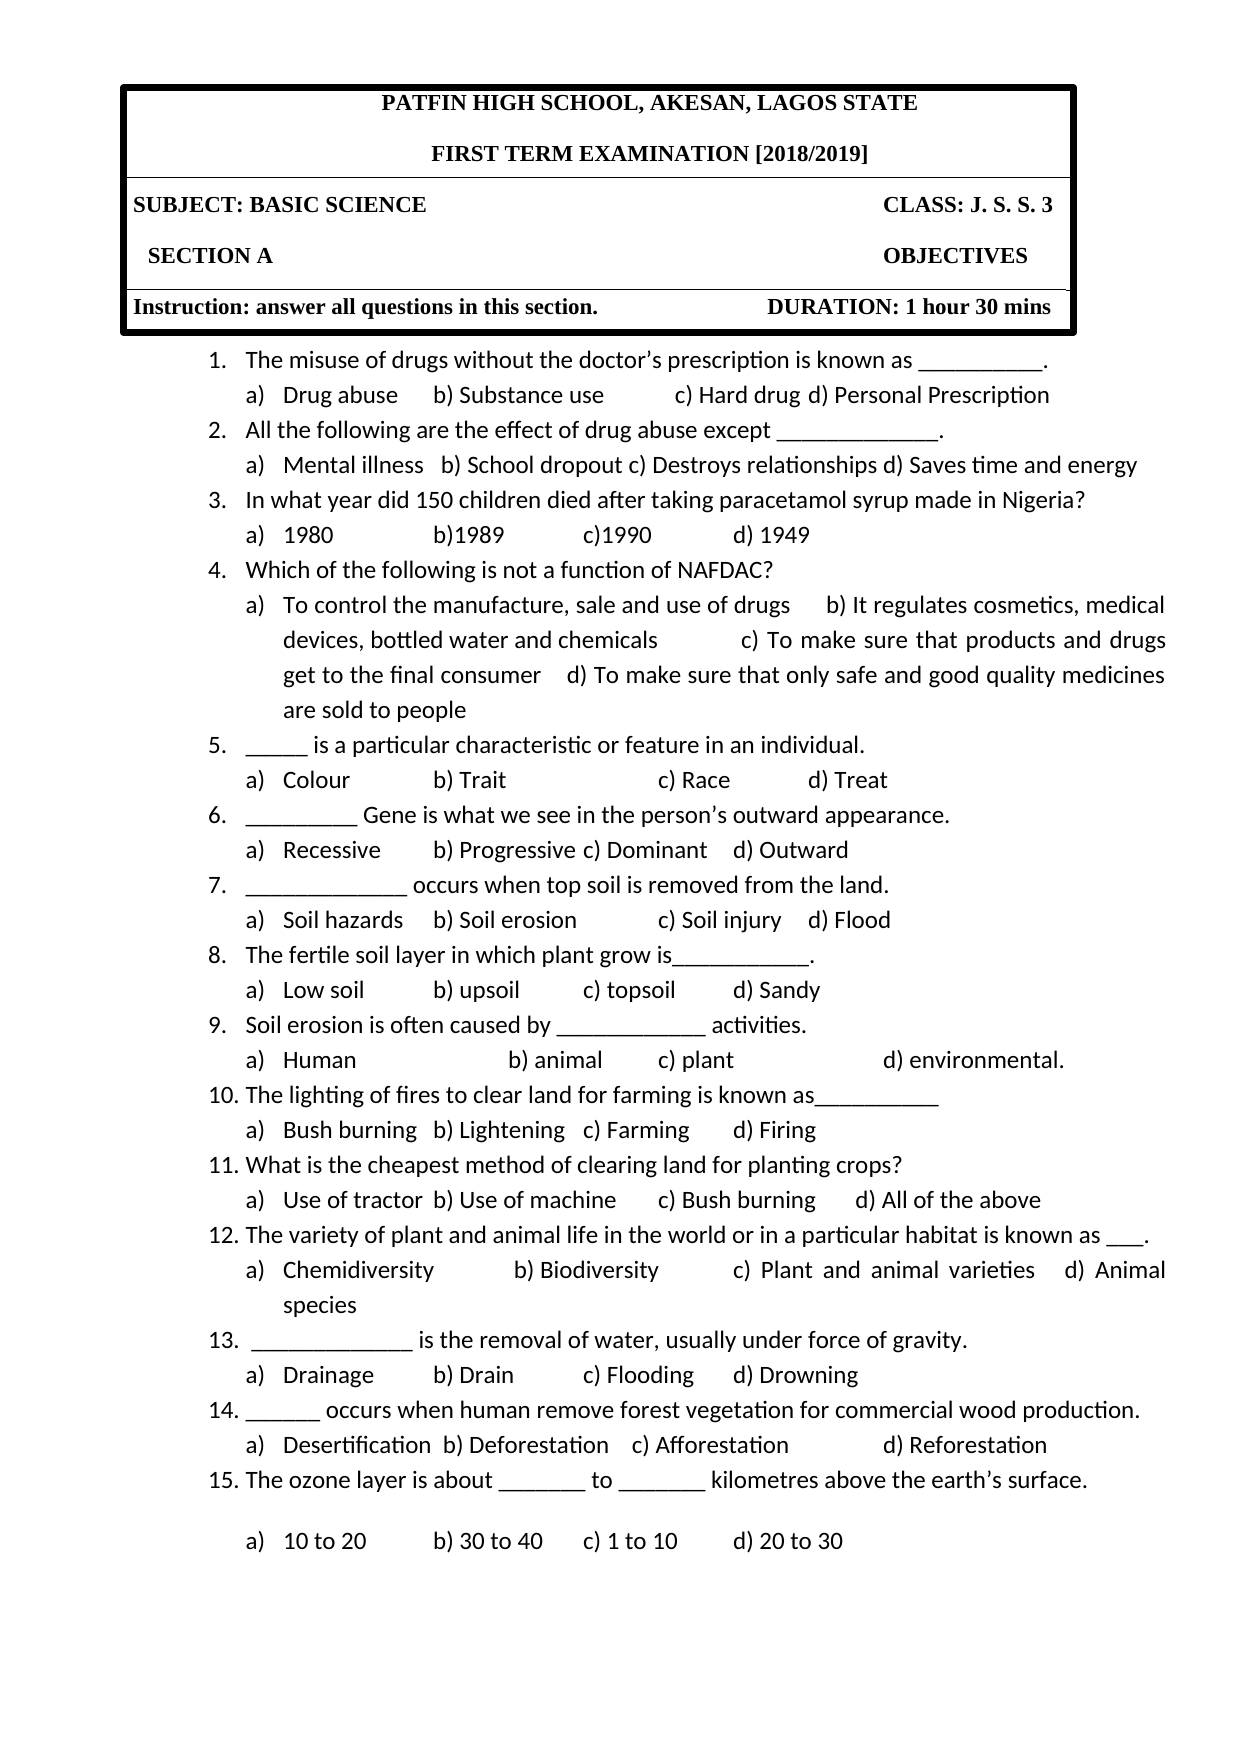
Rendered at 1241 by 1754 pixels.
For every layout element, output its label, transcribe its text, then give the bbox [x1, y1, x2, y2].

text SECTION A OBJECTIVES [133, 242, 1167, 268]
list 1980 b)1989 c)1990 d) 1949 [245, 519, 1167, 549]
list Human b) animal c) plant d) environmental. [245, 1044, 1167, 1074]
list The fertile soil layer in which plant grow is___________. [208, 939, 1167, 969]
list Desertification b) Deforestation c) Afforestation d) Reforestation [245, 1429, 1167, 1459]
list In what year did 150 children died after taking paracetamol syrup made in Nigeria? [208, 484, 1167, 514]
list Drug abuse b) Substance use c) Hard drug d) Personal Prescription [245, 379, 1167, 409]
list Mental illness b) School dropout c) Destroys relationships d) Saves time and energy [245, 449, 1167, 479]
list Chemidiversity b) Biodiversity c) Plant and animal varieties d) Animal species [245, 1254, 1167, 1319]
list Low soil b) upsoil c) topsoil d) Sandy [245, 974, 1167, 1004]
list Soil hazards b) Soil erosion c) Soil injury d) Flood [245, 904, 1167, 934]
list To control the manufacture, sale and use of drugs b) It regulates cosmetics, medical devices, bottled water and chemicals c) To make sure that products and drugs get to the final consumer d) To make sure that only safe and good quality medicines are sold to people [245, 589, 1167, 724]
text Instruction: answer all questions in this section. DURATION: 1 hour 30 mins [133, 293, 1167, 319]
list _____________ occurs when top soil is removed from the land. [208, 869, 1167, 899]
list _____ is a particular characteristic or feature in an individual. [208, 729, 1167, 759]
list Which of the following is not a function of NAFDAC? [208, 554, 1167, 584]
text SUBJECT: BASIC SCIENCE CLASS: J. S. S. 3 [133, 191, 1167, 217]
list ______ occurs when human remove forest vegetation for commercial wood production. [208, 1394, 1167, 1424]
list Bush burning b) Lightening c) Farming d) Firing [245, 1114, 1167, 1144]
list _________ Gene is what we see in the person’s outward appearance. [208, 799, 1167, 829]
list Colour b) Trait c) Race d) Treat [245, 764, 1167, 794]
list Drainage b) Drain c) Flooding d) Drowning [245, 1359, 1167, 1389]
list Use of tractor b) Use of machine c) Bush burning d) All of the above [245, 1184, 1167, 1214]
text PATFIN HIGH SCHOOL, AKESAN, LAGOS STATE [133, 89, 1167, 115]
list The lighting of fires to clear land for farming is known as__________ [208, 1079, 1167, 1109]
list 10 to 20 b) 30 to 40 c) 1 to 10 d) 20 to 30 [245, 1525, 1167, 1555]
text FIRST TERM EXAMINATION [2018/2019] [133, 140, 1167, 166]
list Soil erosion is often caused by ____________ activities. [208, 1009, 1167, 1039]
list Recessive b) Progressive c) Dominant d) Outward [245, 834, 1167, 864]
list The ozone layer is about _______ to _______ kilometres above the earth’s surface. [208, 1464, 1167, 1494]
list The variety of plant and animal life in the world or in a particular habitat is known as ___. [208, 1219, 1167, 1249]
list _____________ is the removal of water, usually under force of gravity. [208, 1324, 1167, 1354]
list What is the cheapest method of clearing land for planting crops? [208, 1149, 1167, 1179]
list The misuse of drugs without the doctor’s prescription is known as __________. [208, 344, 1167, 374]
list All the following are the effect of drug abuse except _____________. [208, 414, 1167, 444]
